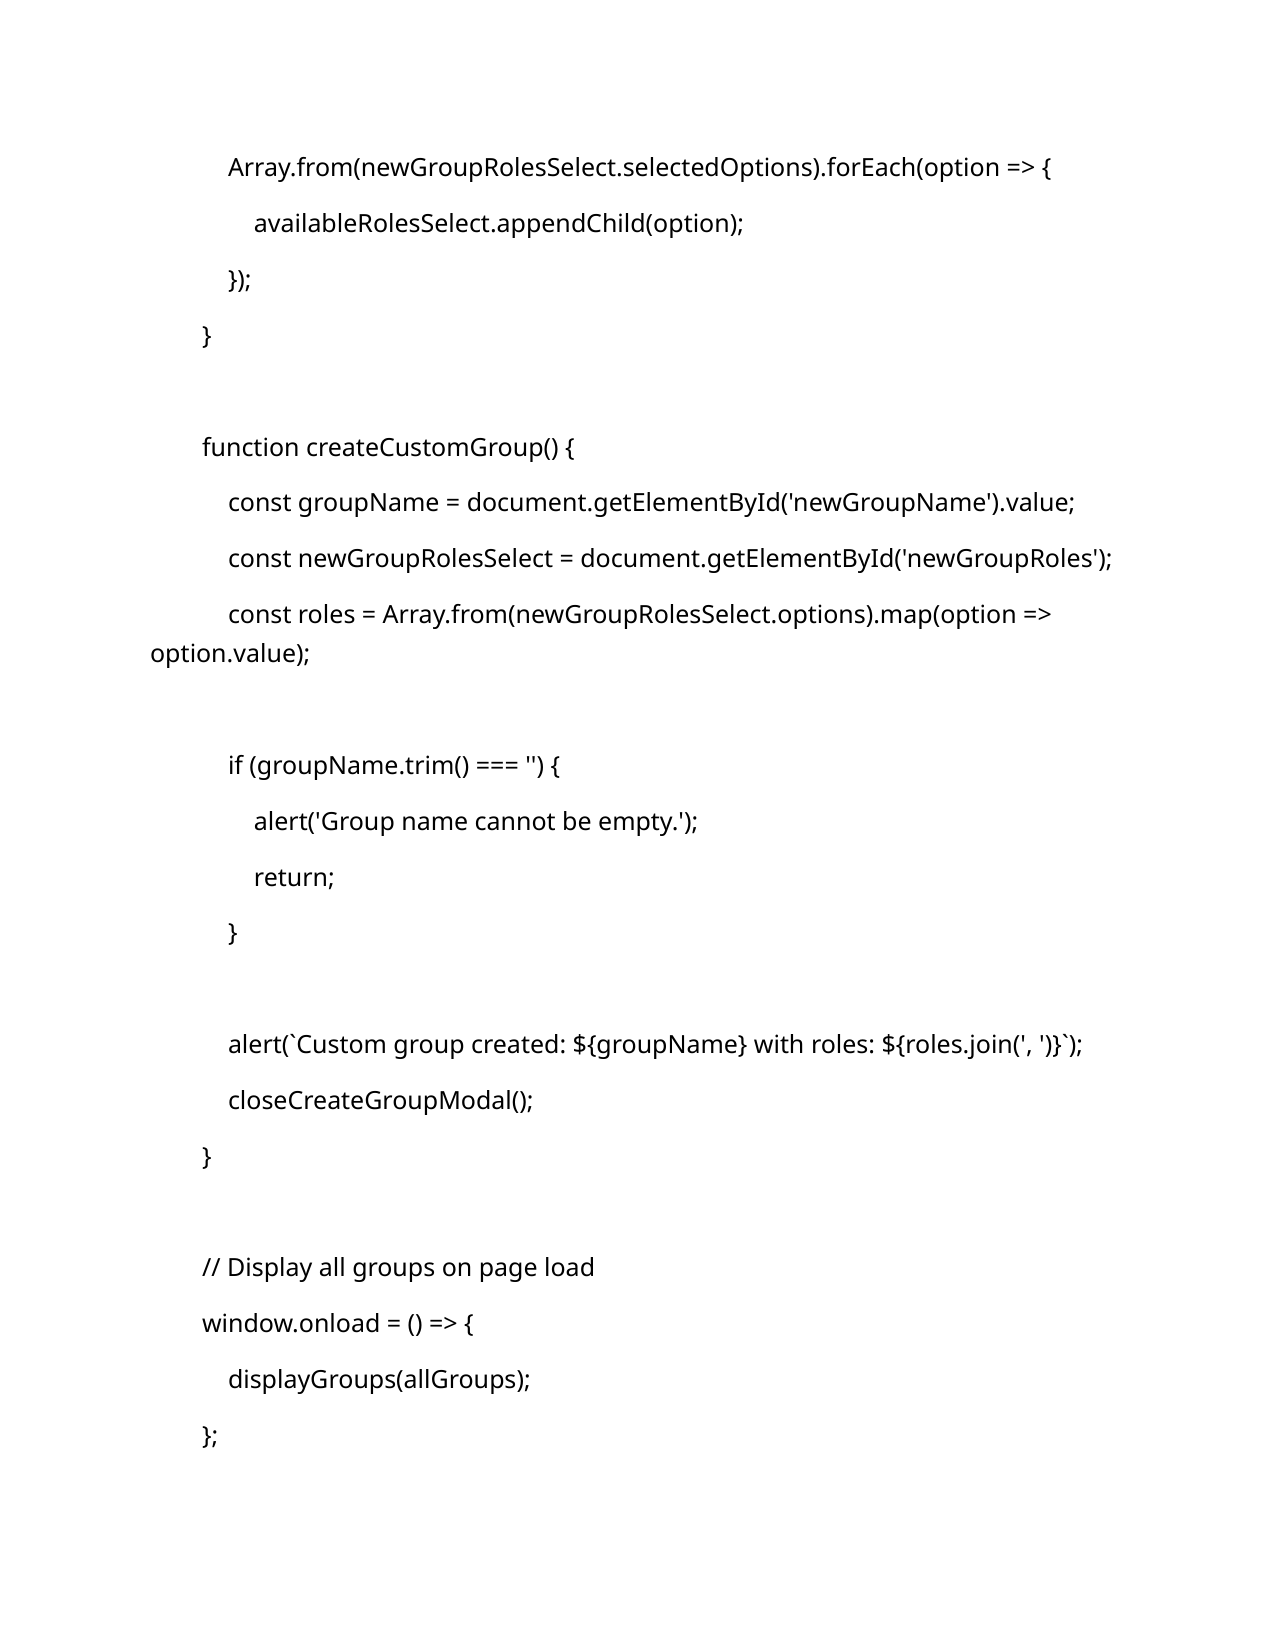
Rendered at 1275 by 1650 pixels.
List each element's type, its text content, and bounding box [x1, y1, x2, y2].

text } [150, 1138, 1125, 1172]
text } [150, 915, 1125, 949]
text } [150, 317, 1125, 352]
text return; [150, 859, 1125, 893]
text }); [150, 262, 1125, 296]
text const roles = Array.from(newGroupRolesSelect.options).map(option => option.value); [150, 597, 1125, 670]
text if (groupName.trim() === '') { [150, 747, 1125, 782]
text alert(`Custom group created: ${groupName} with roles: ${roles.join(', ')}`); [150, 1027, 1125, 1061]
text function createCustomGroup() { [150, 429, 1125, 463]
text window.onload = () => { [150, 1306, 1125, 1340]
text availableRolesSelect.appendChild(option); [150, 206, 1125, 240]
text const newGroupRolesSelect = document.getElementById('newGroupRoles'); [150, 541, 1125, 575]
text displayGroups(allGroups); [150, 1362, 1125, 1396]
text Array.from(newGroupRolesSelect.selectedOptions).forEach(option => { [150, 150, 1125, 184]
text closeCreateGroupModal(); [150, 1082, 1125, 1117]
text const groupName = document.getElementById('newGroupName').value; [150, 485, 1125, 519]
text }; [150, 1417, 1125, 1452]
text // Display all groups on page load [150, 1250, 1125, 1284]
text alert('Group name cannot be empty.'); [150, 803, 1125, 837]
